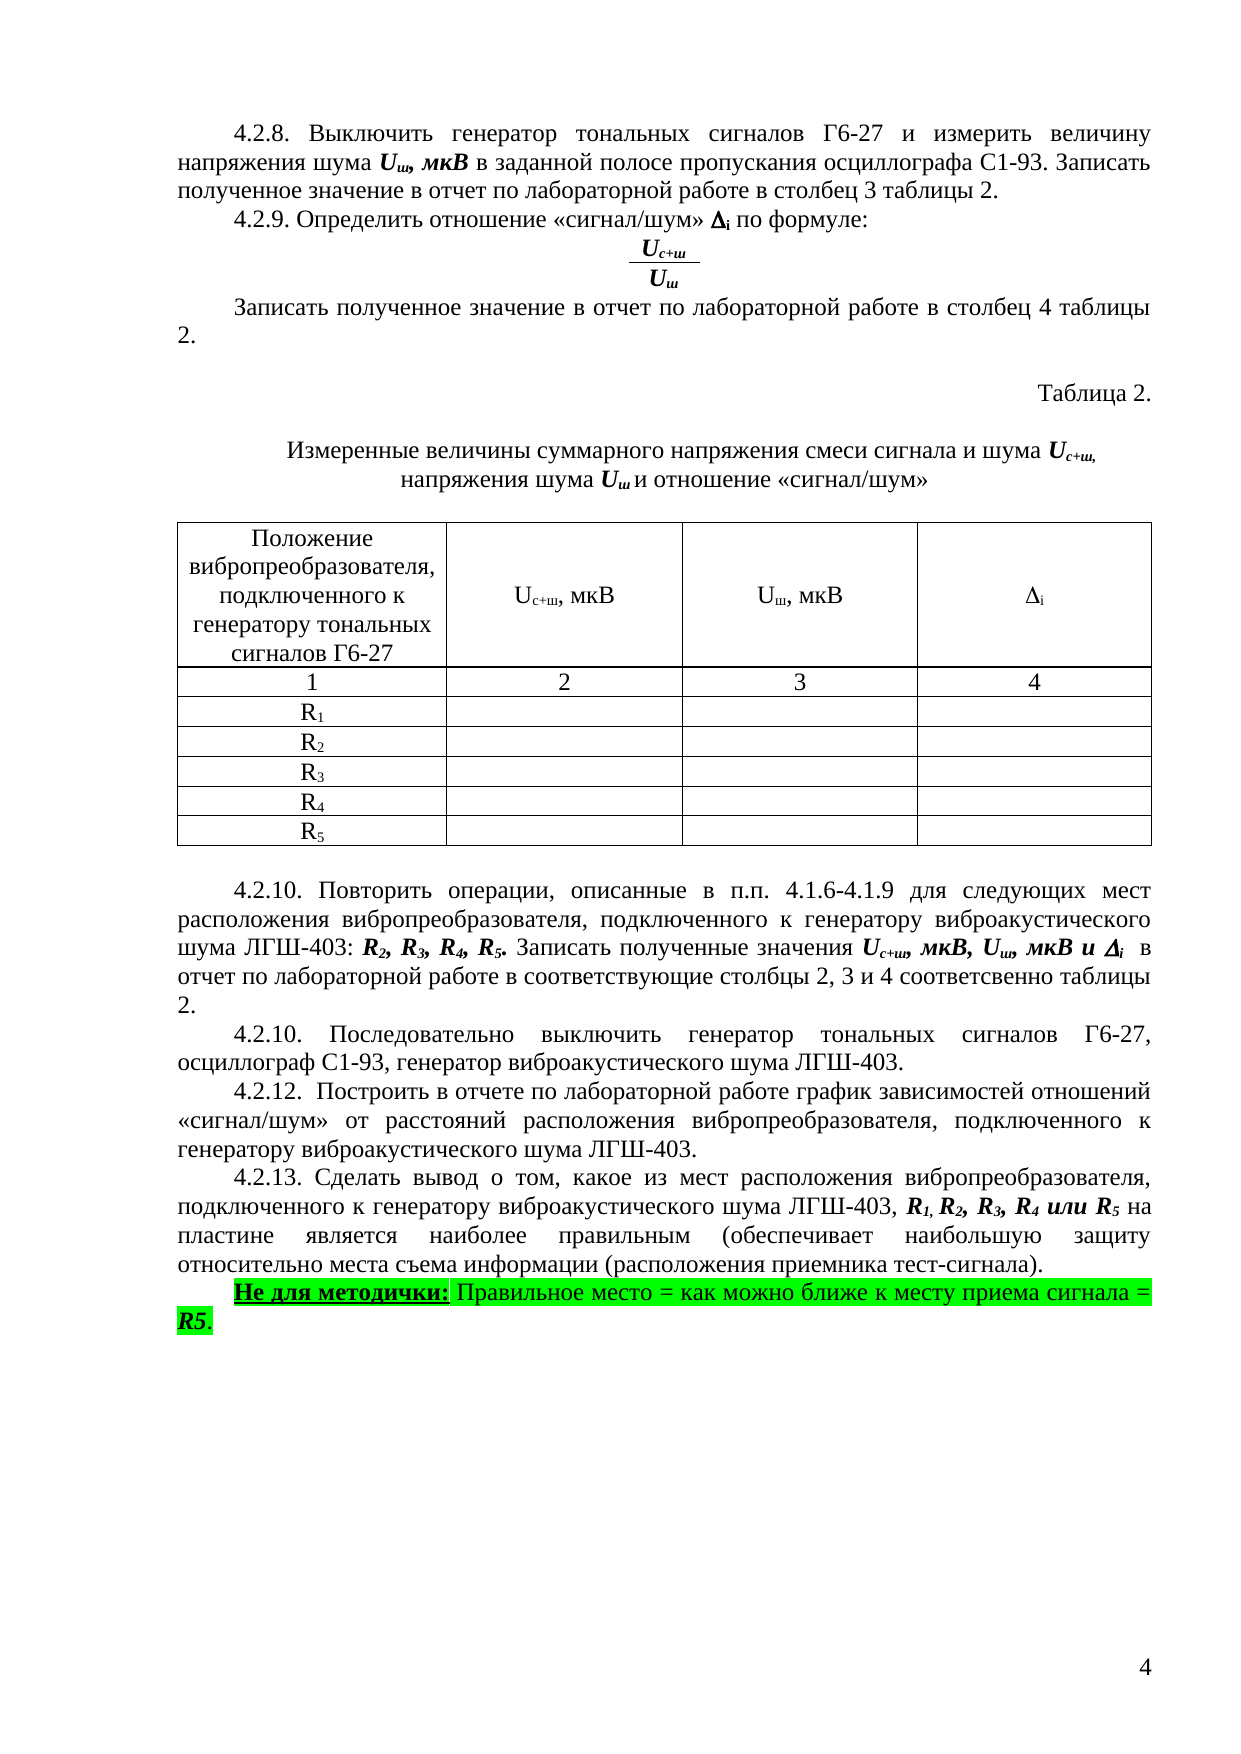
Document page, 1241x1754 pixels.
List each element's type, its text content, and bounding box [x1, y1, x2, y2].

table_cell [447, 816, 682, 845]
table_cell [447, 697, 682, 726]
table_cell [683, 787, 917, 815]
table_cell [918, 727, 1151, 756]
table_header Uс+ш [629, 233, 700, 262]
text 4.2.12. Построить в отчете по лабораторной работе график зависимостей отношений «сигнал/шум» от расстояний расположения вибропреобразователя, подключенного к генератору виброакустического шума ЛГШ-403. [177, 1076, 1152, 1162]
table_cell [683, 816, 917, 845]
table_cell R4 [178, 787, 446, 815]
text Не для методички: Правильное место = как можно ближе к месту приема сигнала = R5. [177, 1277, 1152, 1335]
text 4.2.10. Последовательно выключить генератор тональных сигналов Г6-27, осциллограф C1-93, генератор виброакустического шума ЛГШ-403. [177, 1019, 1152, 1076]
table_cell 4 [918, 668, 1151, 696]
table_cell [447, 757, 682, 786]
table_cell 2 [447, 668, 682, 696]
table_cell Uш [629, 263, 700, 292]
table_cell R2 [178, 727, 446, 756]
text 4.2.8. Выключить генератор тональных сигналов Г6-27 и измерить величину напряжения шума Uш, мкВ в заданной полосе пропускания осциллографа C1-93. Записать полученное значение в отчет по лабораторной работе в столбец 3 таблицы 2. [177, 118, 1152, 204]
table_header Положение вибропреобразователя, подключенного к генератору тональных сигналов Г6-27 [178, 523, 446, 666]
text 4.2.13. Сделать вывод о том, какое из мест расположения вибропреобразователя, подключенного к генератору виброакустического шума ЛГШ-403, R1, R2, R3, R4 или R5 на пластине является наиболее правильным (обеспечивает наибольшую защиту относительно места съема информации (расположения приемника тест-сигнала). [177, 1162, 1152, 1277]
table_cell 3 [683, 668, 917, 696]
table_cell [447, 727, 682, 756]
table_header Uс+ш, мкВ [447, 523, 682, 666]
table_cell [683, 697, 917, 726]
table_cell R3 [178, 757, 446, 786]
table_cell [683, 727, 917, 756]
table_cell [918, 787, 1151, 815]
table_header i [918, 523, 1151, 666]
text 4.2.9. Определить отношение «сигнал/шум» i по формуле: [177, 204, 1152, 233]
table_header Uш, мкВ [683, 523, 917, 666]
table_cell R5 [178, 816, 446, 845]
text Измеренные величины суммарного напряжения смеси сигнала и шума Uс+ш, напряжения шума Uш и отношение «сигнал/шум» [177, 435, 1152, 493]
table_cell [918, 697, 1151, 726]
text Таблица 2. [177, 378, 1152, 407]
table_cell 1 [178, 668, 446, 696]
table_cell [918, 816, 1151, 845]
table_cell [918, 757, 1151, 786]
text Записать полученное значение в отчет по лабораторной работе в столбец 4 таблицы 2. [177, 292, 1152, 349]
text 4.2.10. Повторить операции, описанные в п.п. 4.1.6-4.1.9 для следующих мест расположения вибропреобразователя, подключенного к генератору виброакустического шума ЛГШ-403: R2, R3, R4, R5. Записать полученные значения Uс+ш, мкВ, Uш, мкВ и i в отчет по лабораторной работе в соответствующие столбцы 2, 3 и 4 соответсвенно таблицы 2. [177, 875, 1152, 1019]
table_cell R1 [178, 697, 446, 726]
table_cell [447, 787, 682, 815]
table_cell [683, 757, 917, 786]
